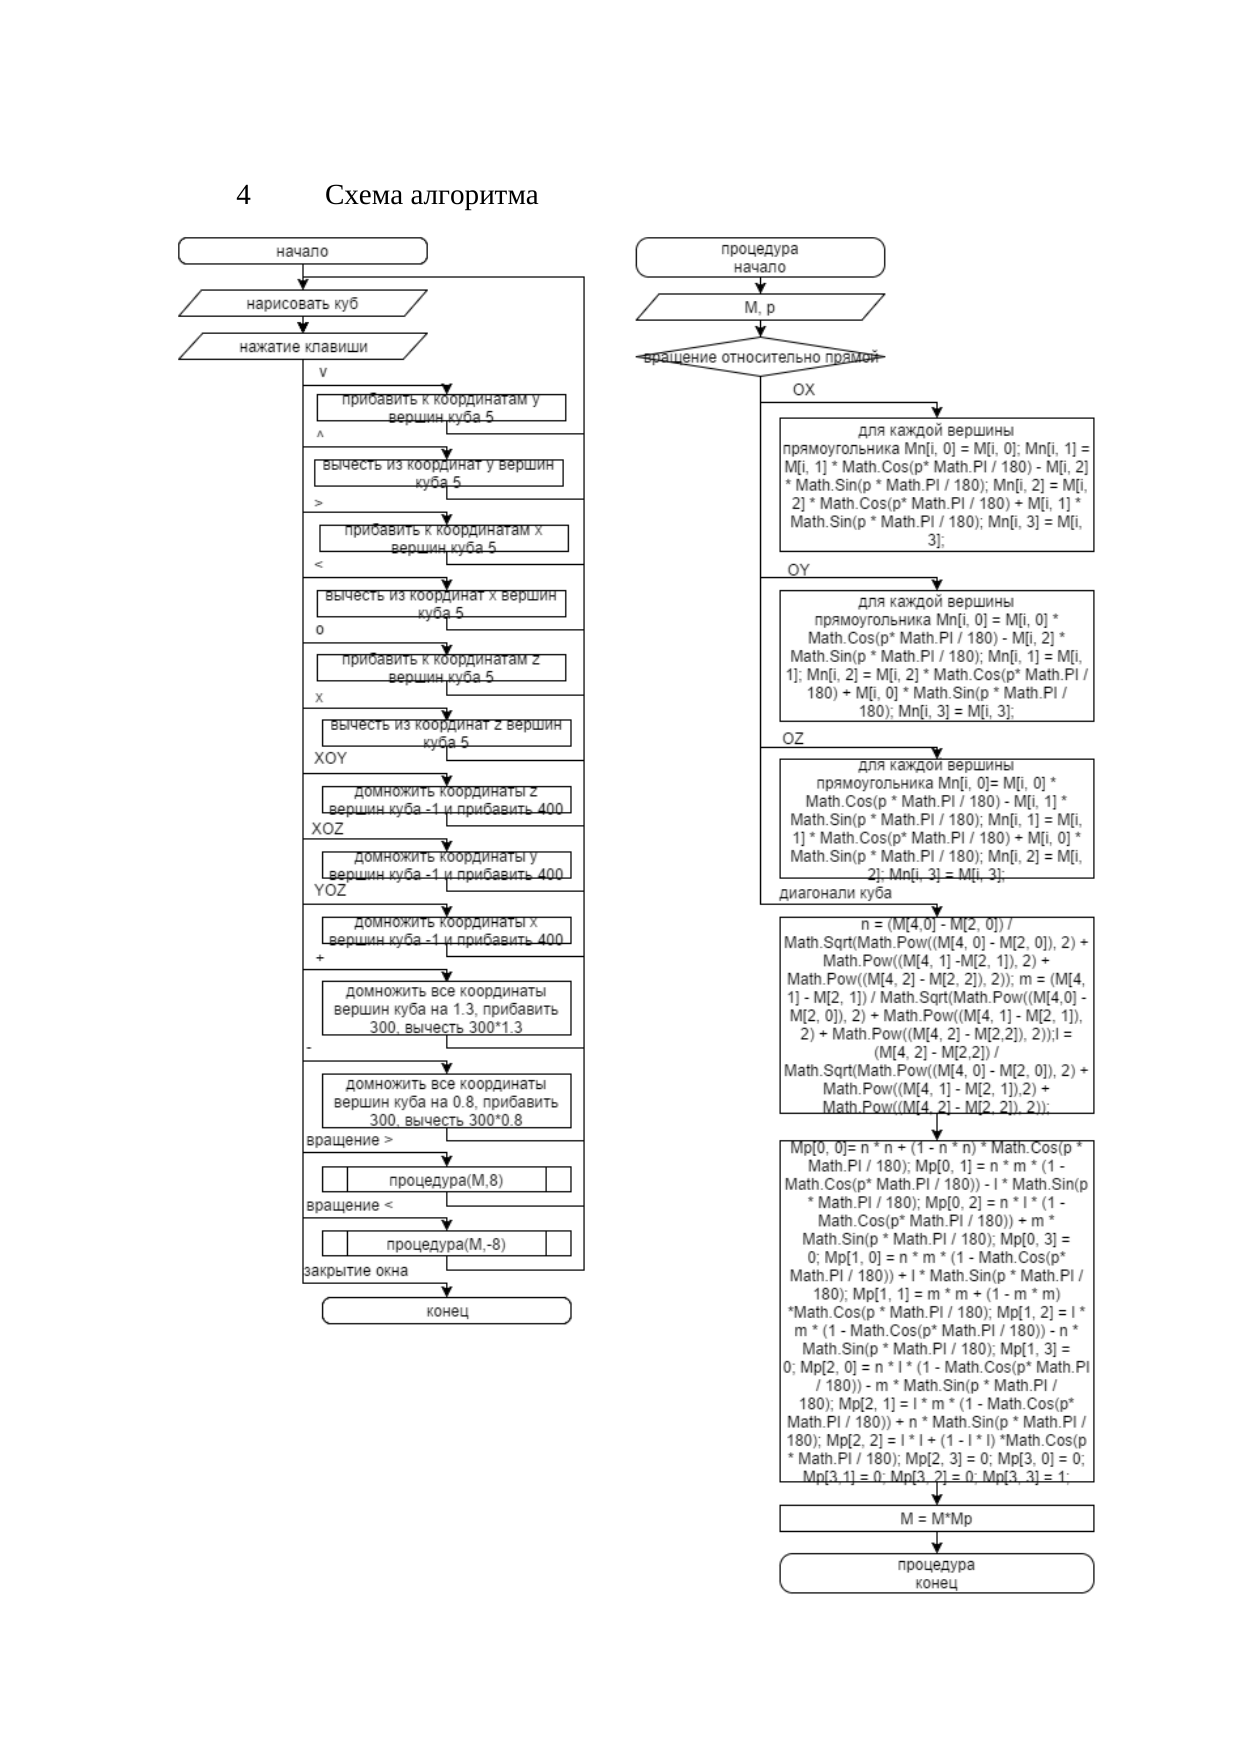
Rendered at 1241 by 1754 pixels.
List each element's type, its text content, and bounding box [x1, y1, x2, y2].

text 4 Схема алгоритма [177, 177, 1152, 211]
